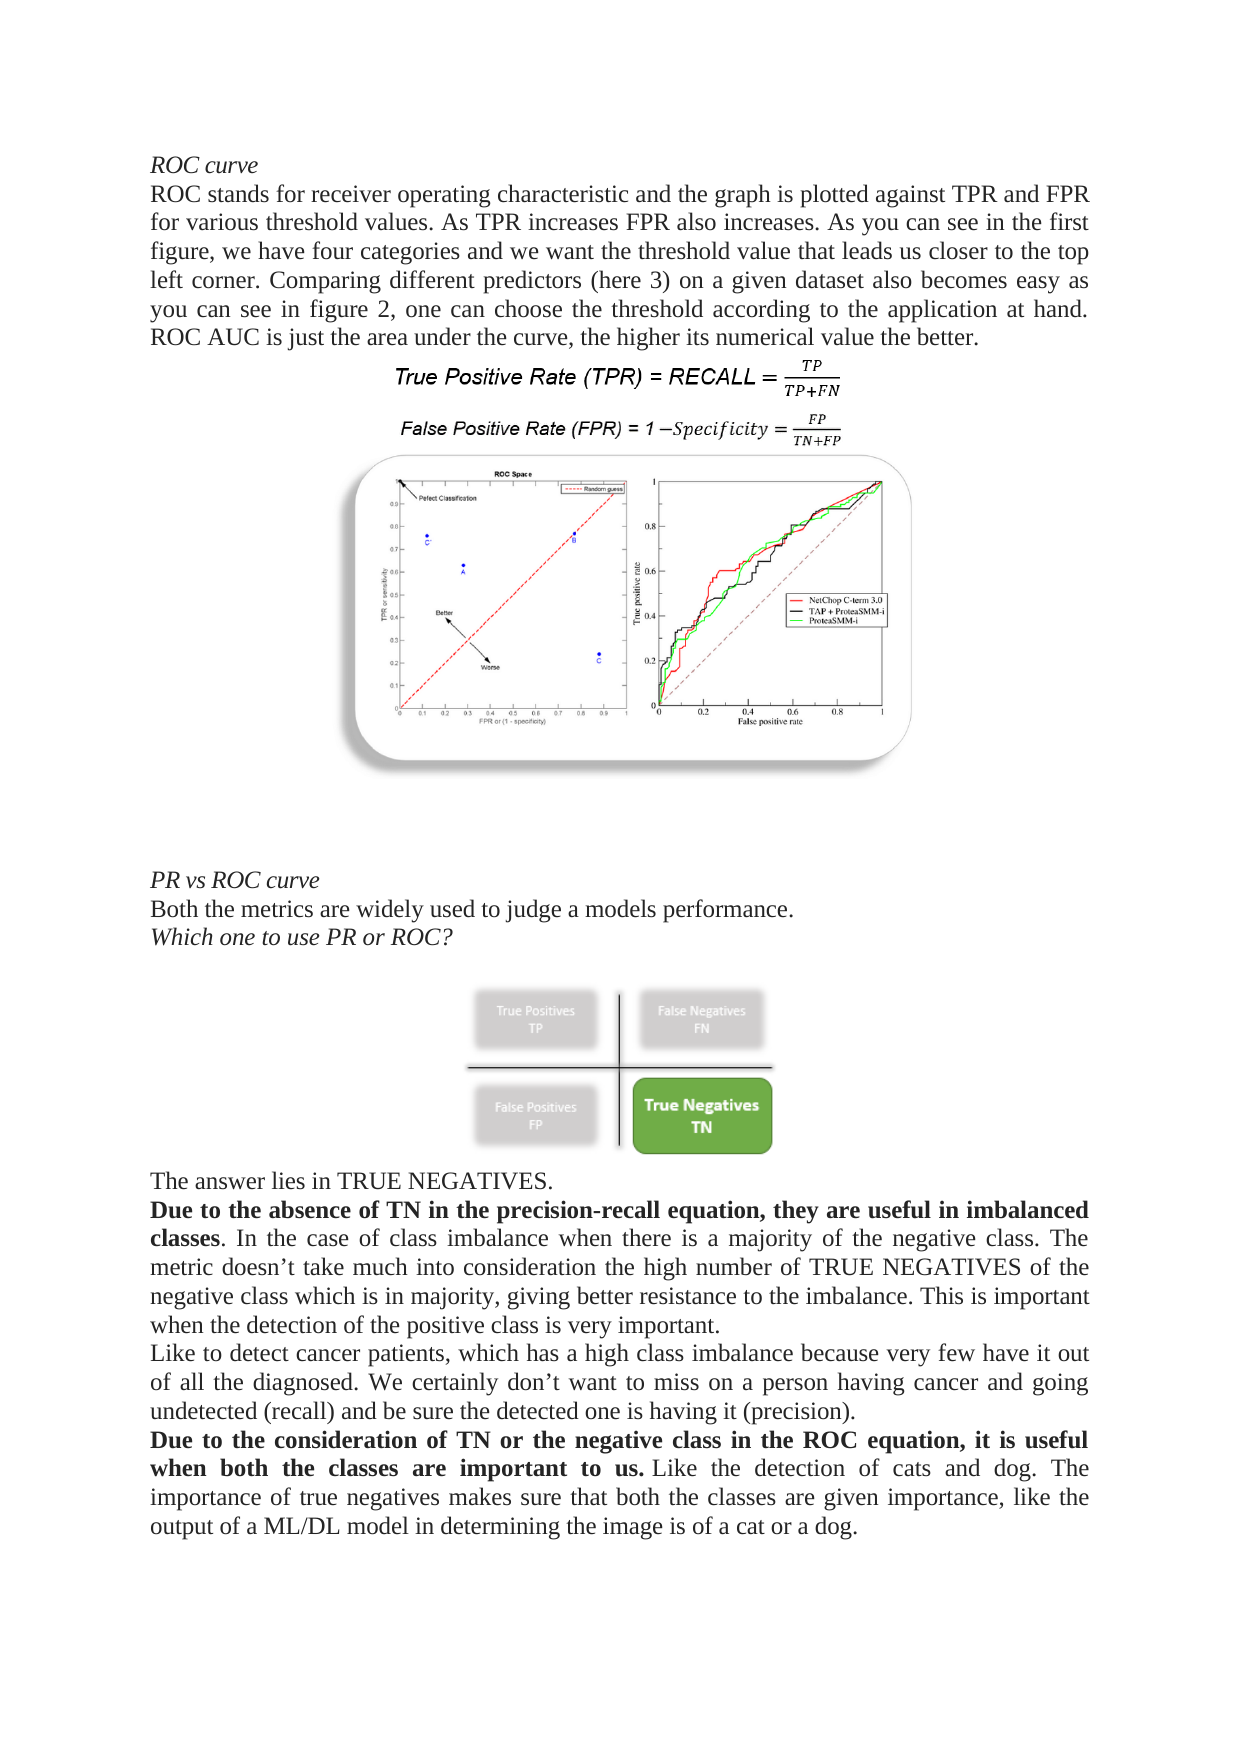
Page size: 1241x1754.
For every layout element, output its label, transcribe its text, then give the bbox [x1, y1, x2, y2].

picture [457, 980, 783, 1166]
text The answer lies in TRUE NEGATIVES. [150, 1166, 1090, 1195]
text ROC curve [150, 150, 1090, 179]
text ROC stands for receiver operating characteristic and the graph is plotted against TPR and FPR for various threshold values. As TPR increases FPR also increases. As you can see in the first figure, we have four categories and we want the threshold value that leads us closer to the top left corner. Comparing different predictors (here 3) on a given dataset also becomes easy as you can see in figure 2, one can choose the threshold according to the application at hand. ROC AUC is just the area under the curve, the higher its numerical value the better. [150, 179, 1090, 351]
text Both the metrics are widely used to judge a models performance. [150, 894, 1090, 922]
text Due to the consideration of TN or the negative class in the ROC equation, it is useful when both the classes are important to us. Like the detection of cats and dog. The importance of true negatives makes sure that both the classes are given importance, like the output of a ML/DL model in determining the image is of a cat or a dog. [150, 1425, 1090, 1540]
text Like to detect cancer patients, which has a high class imbalance because very few have it out of all the diagnosed. We certainly don’t want to miss on a person having cancer and going undetected (recall) and be sure the detected one is having it (precision). [150, 1338, 1090, 1425]
text Which one to use PR or ROC? [150, 922, 1090, 951]
text PR vs ROC curve [150, 865, 1090, 894]
picture [326, 351, 914, 779]
text Due to the absence of TN in the precision-recall equation, they are useful in imbalanced classes. In the case of class imbalance when there is a majority of the negative class. The metric doesn’t take much into consideration the high number of TRUE NEGATIVES of the negative class which is in majority, giving better resistance to the imbalance. This is important when the detection of the positive class is very important. [150, 1195, 1090, 1338]
